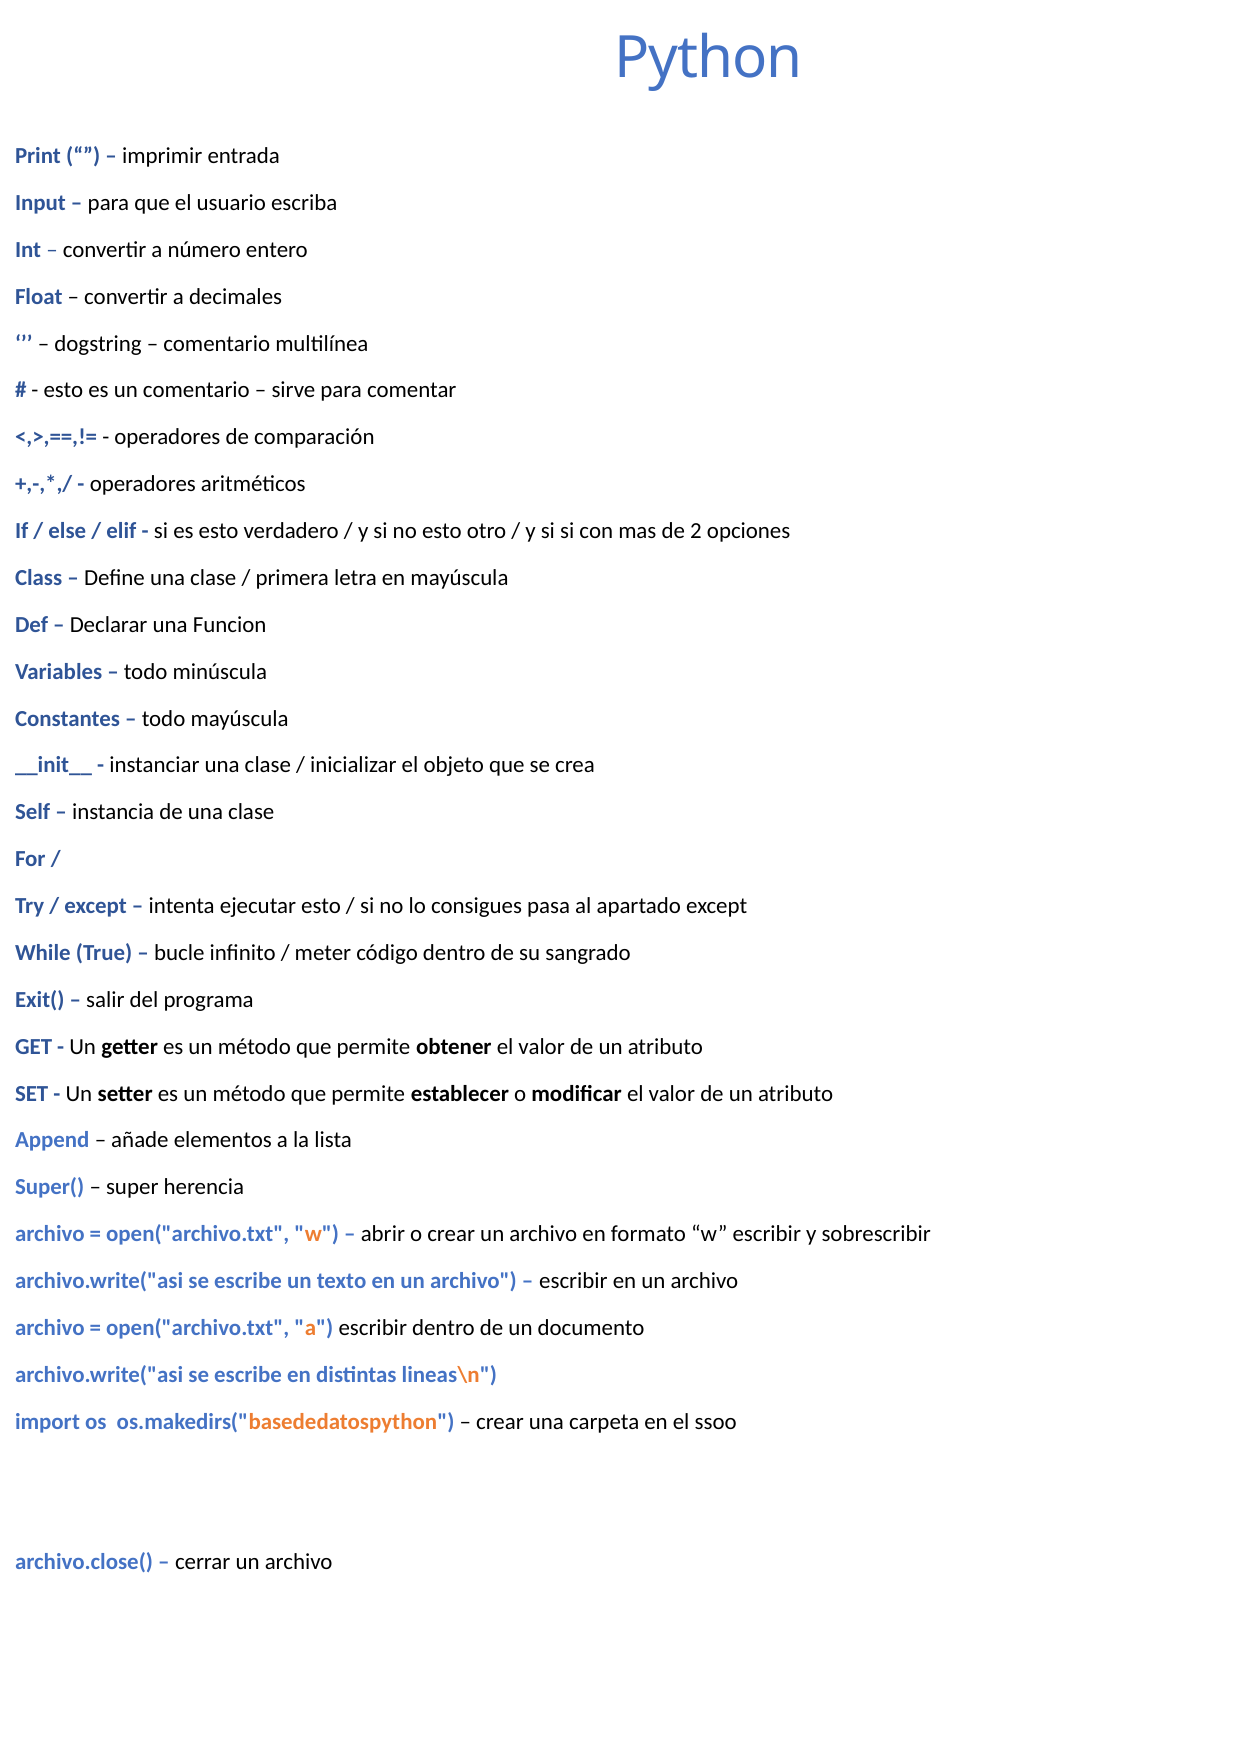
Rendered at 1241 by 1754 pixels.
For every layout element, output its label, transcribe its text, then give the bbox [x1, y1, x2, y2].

text SET - Un setter es un método que permite establecer o modificar el valor de un atributo [15, 1079, 1240, 1107]
text Append – añade elementos a la lista [15, 1126, 1240, 1153]
text import os os.makedirs("basededatospython") – crear una carpeta en el ssoo [15, 1407, 1240, 1435]
text Class – Define una clase / primera letra en mayúscula [15, 563, 1240, 591]
text Print (“”) – imprimir entrada [15, 141, 1240, 169]
text archivo = open("archivo.txt", "a") escribir dentro de un documento [15, 1313, 1240, 1341]
text archivo.write("asi se escribe en distintas lineas\n") [15, 1360, 1240, 1388]
title Python [177, 15, 1240, 94]
text Exit() – salir del programa [15, 985, 1240, 1013]
text +,-,*,/ - operadores aritméticos [15, 469, 1240, 497]
text __init__ - instanciar una clase / inicializar el objeto que se crea [15, 751, 1240, 778]
text Variables – todo minúscula [15, 657, 1240, 685]
text Try / except – intenta ejecutar esto / si no lo consigues pasa al apartado except [15, 891, 1240, 919]
text If / else / elif - si es esto verdadero / y si no esto otro / y si si con mas de 2 opciones [15, 516, 1240, 544]
text Int – convertir a número entero [15, 235, 1240, 263]
text For / [15, 844, 1240, 872]
text archivo = open("archivo.txt", "w") – abrir o crear un archivo en formato “w” escribir y sobrescribir [15, 1219, 1240, 1247]
text # - esto es un comentario – sirve para comentar [15, 376, 1240, 403]
text While (True) – bucle infinito / meter código dentro de su sangrado [15, 938, 1240, 966]
text Self – instancia de una clase [15, 797, 1240, 825]
text archivo.close() – cerrar un archivo [15, 1547, 1240, 1575]
text archivo.write("asi se escribe un texto en un archivo") – escribir en un archivo [15, 1266, 1240, 1294]
text Def – Declarar una Funcion [15, 610, 1240, 638]
text Float – convertir a decimales [15, 282, 1240, 310]
text <,>,==,!= - operadores de comparación [15, 422, 1240, 450]
text GET - Un getter es un método que permite obtener el valor de un atributo [15, 1032, 1240, 1060]
text Constantes – todo mayúscula [15, 704, 1240, 732]
text Input – para que el usuario escriba [15, 188, 1240, 216]
text Super() – super herencia [15, 1172, 1240, 1200]
text ‘’’ – dogstring – comentario multilínea [15, 329, 1240, 357]
